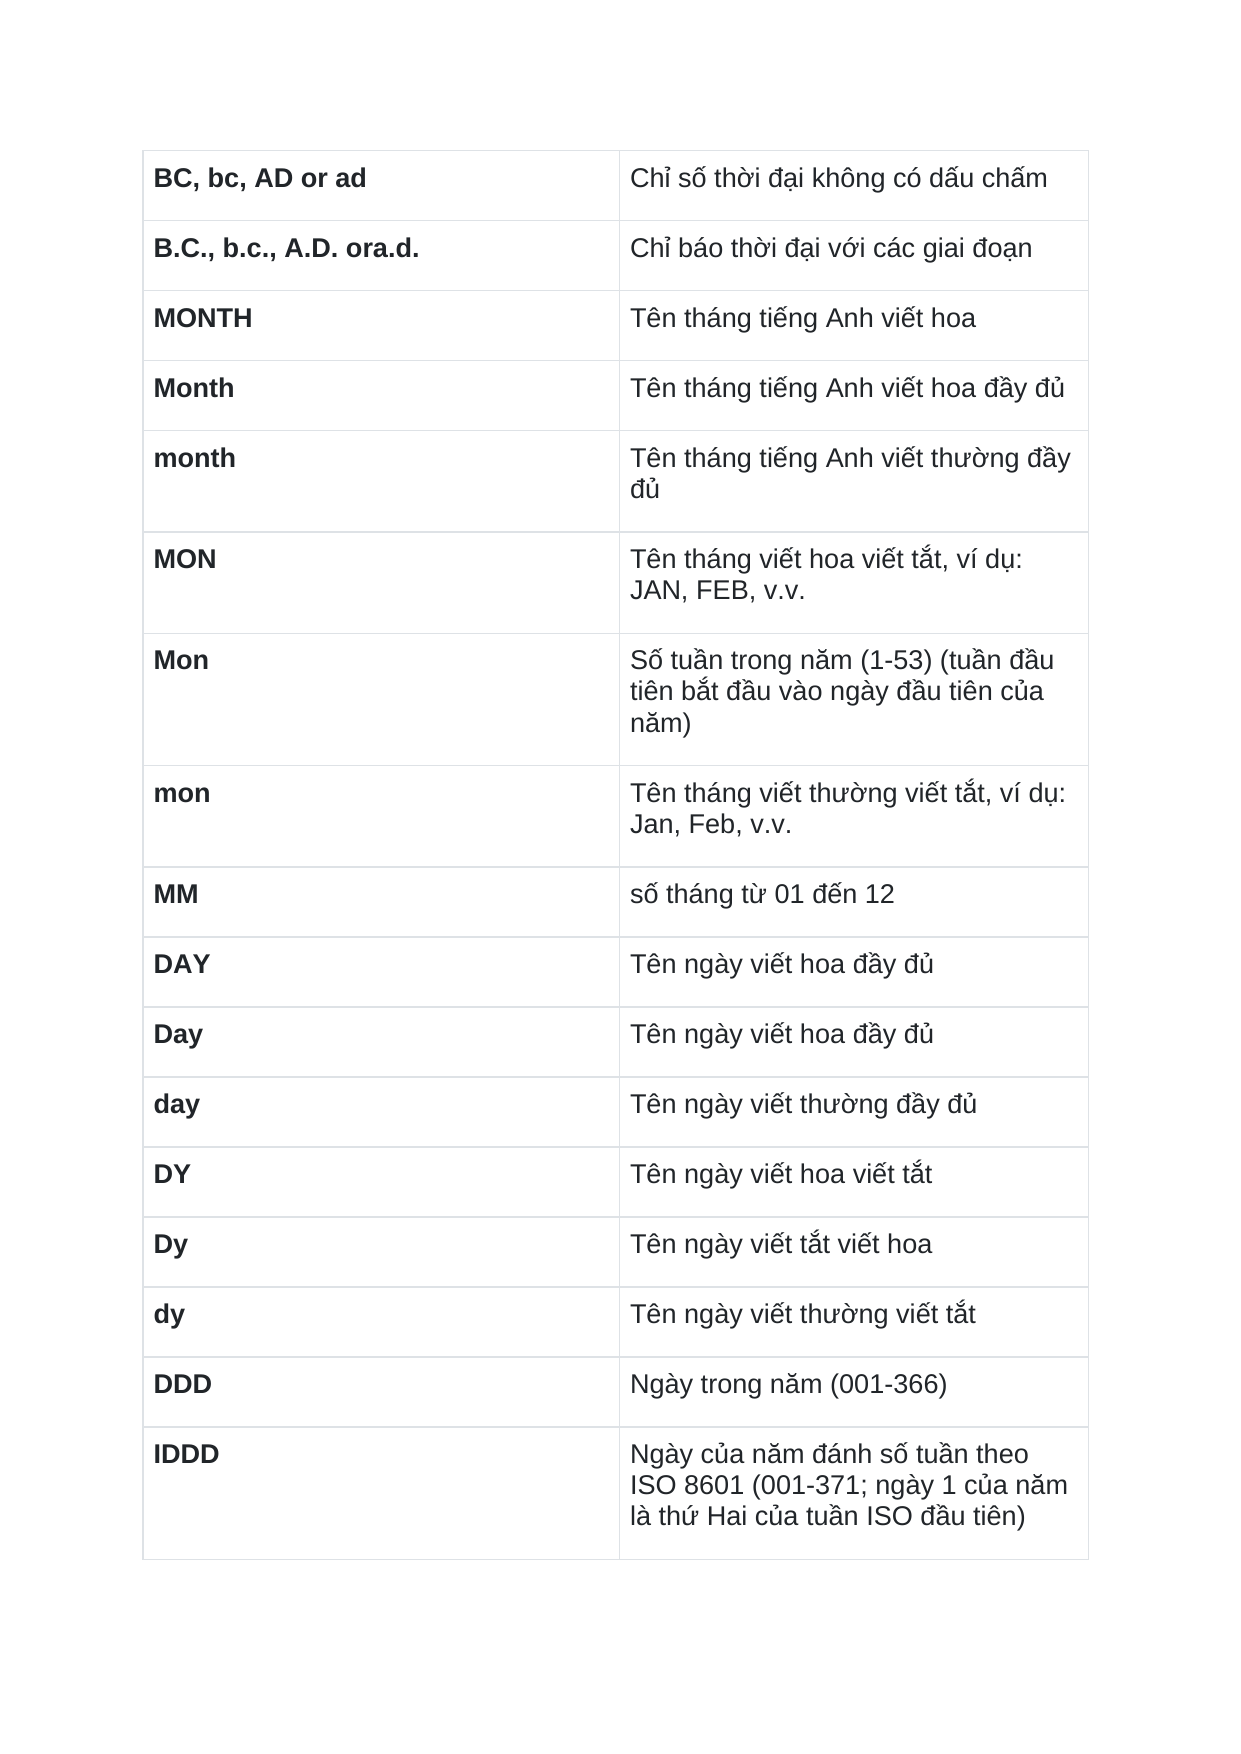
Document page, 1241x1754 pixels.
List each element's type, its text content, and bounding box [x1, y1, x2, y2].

table_cell Tên ngày viết hoa viết tắt [620, 1148, 1088, 1216]
table_cell Mon [144, 634, 619, 765]
table_cell Tên ngày viết thường đầy đủ [620, 1078, 1088, 1146]
table_cell Dy [144, 1218, 619, 1286]
table_cell Day [144, 1008, 619, 1076]
table_cell IDDD [144, 1428, 619, 1559]
table_cell dy [144, 1288, 619, 1356]
table_cell day [144, 1078, 619, 1146]
table_cell Tên tháng tiếng Anh viết hoa [620, 291, 1088, 360]
table_cell Tên ngày viết hoa đầy đủ [620, 1008, 1088, 1076]
table_cell mon [144, 766, 619, 866]
table_cell Số tuần trong năm (1-53) (tuần đầu tiên bắt đầu vào ngày đầu tiên của năm) [620, 634, 1088, 765]
table_cell DY [144, 1148, 619, 1216]
table_cell Ngày trong năm (001-366) [620, 1358, 1088, 1426]
table_cell Chỉ số thời đại không có dấu chấm [620, 151, 1088, 220]
table_cell Tên ngày viết tắt viết hoa [620, 1218, 1088, 1286]
table_cell DAY [144, 938, 619, 1006]
table_cell month [144, 431, 619, 531]
table_cell Tên ngày viết hoa đầy đủ [620, 938, 1088, 1006]
table_cell Tên tháng tiếng Anh viết hoa đầy đủ [620, 361, 1088, 430]
table_cell DDD [144, 1358, 619, 1426]
table_cell số tháng từ 01 đến 12 [620, 868, 1088, 936]
table_cell Chỉ báo thời đại với các giai đoạn [620, 221, 1088, 290]
table_cell Tên tháng viết thường viết tắt, ví dụ: Jan, Feb, v.v. [620, 766, 1088, 866]
table_cell Ngày của năm đánh số tuần theo ISO 8601 (001-371; ngày 1 của năm là thứ Hai của tuần ISO đầu tiên) [620, 1428, 1088, 1559]
table_cell Tên ngày viết thường viết tắt [620, 1288, 1088, 1356]
table_cell MONTH [144, 291, 619, 360]
table_cell Month [144, 361, 619, 430]
table_cell MM [144, 868, 619, 936]
table_cell Tên tháng viết hoa viết tắt, ví dụ: JAN, FEB, v.v. [620, 533, 1088, 632]
table_cell Tên tháng tiếng Anh viết thường đầy đủ [620, 431, 1088, 531]
table_cell BC, bc, AD or ad [144, 151, 619, 220]
table_cell B.C., b.c., A.D. ora.d. [144, 221, 619, 290]
table_cell MON [144, 533, 619, 632]
